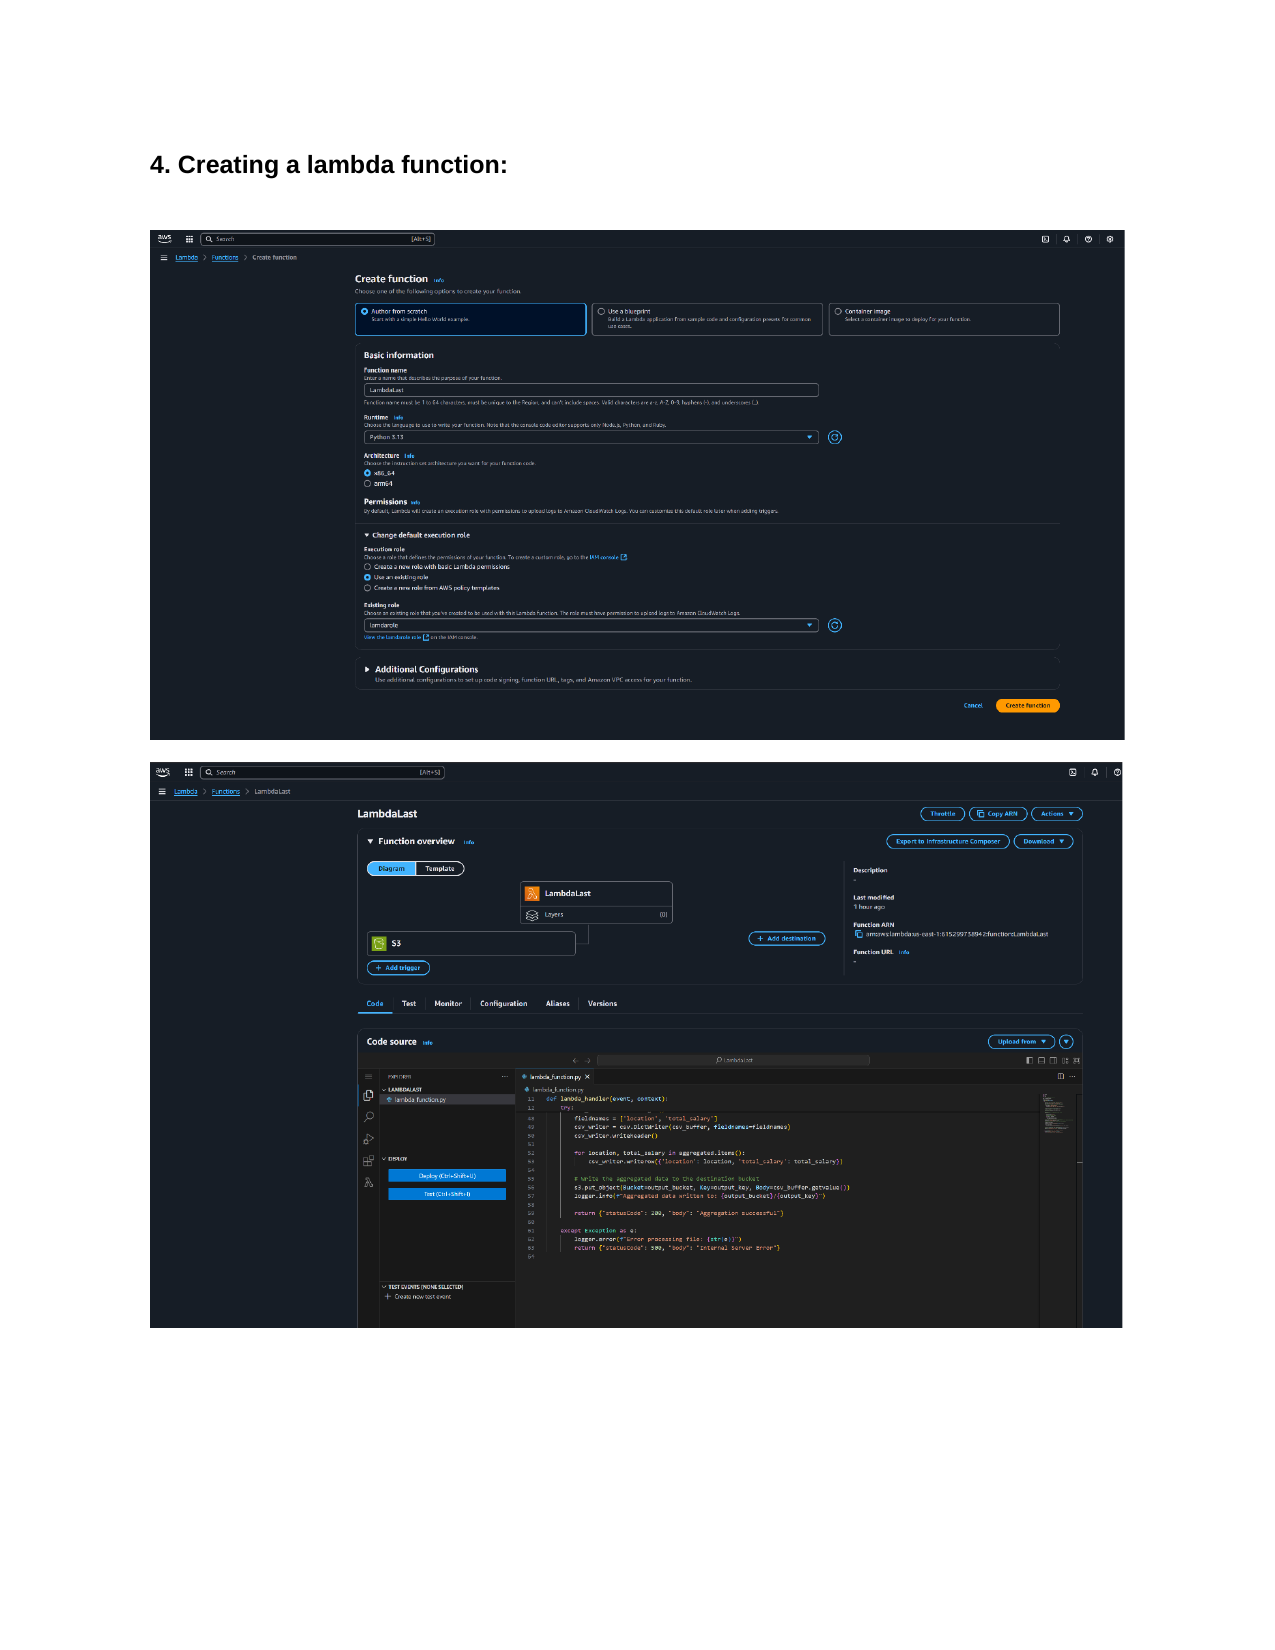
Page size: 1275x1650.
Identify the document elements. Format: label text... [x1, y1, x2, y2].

picture [150, 230, 1125, 740]
picture [150, 762, 1123, 1328]
subtitle 4. Creating a lambda function: [150, 150, 1125, 179]
